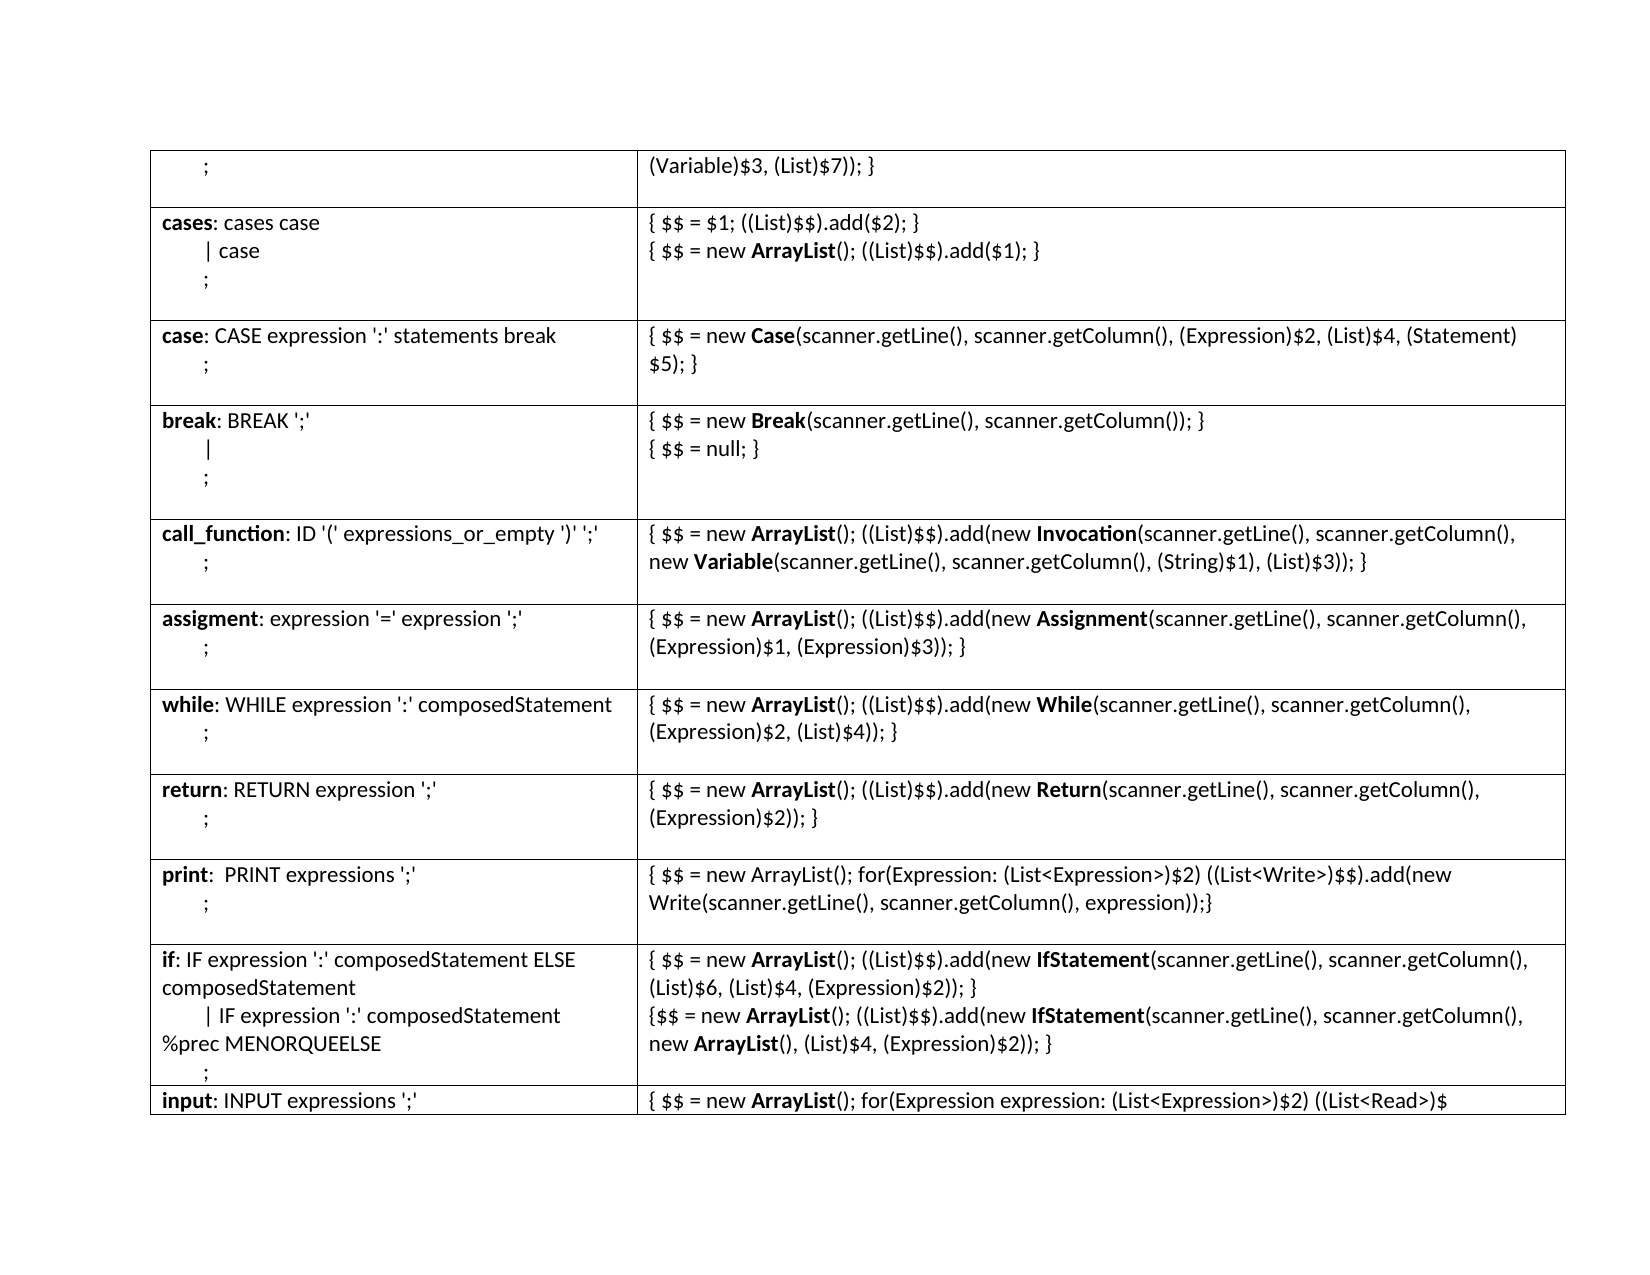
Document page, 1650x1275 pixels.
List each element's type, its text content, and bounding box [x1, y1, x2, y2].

table_cell assigment: expression '=' expression ';' ; [151, 605, 637, 689]
table_cell { $$ = new ArrayList(); ((List)$$).add(new Invocation(scanner.getLine(), scanner.getColumn(), new Variable(scanner.getLine(), scanner.getColumn(), (String)$1), (List)$3)); } [638, 520, 1565, 603]
table_cell print: PRINT expressions ';' ; [151, 860, 637, 944]
table_cell { $$ = new ArrayList(); ((List)$$).add(new Return(scanner.getLine(), scanner.getColumn(), (Expression)$2)); } [638, 775, 1565, 859]
table_cell { $$ = new Break(scanner.getLine(), scanner.getColumn()); } { $$ = null; } [638, 406, 1565, 518]
table_cell cases: cases case | case ; [151, 208, 637, 320]
table_cell call_function: ID '(' expressions_or_empty ')' ';' ; [151, 520, 637, 603]
table_cell { $$ = new ArrayList(); for(Expression: (List<Expression>)$2) ((List<Write>)$$).add(new Write(scanner.getLine(), scanner.getColumn(), expression));} [638, 860, 1565, 944]
table_cell if: IF expression ':' composedStatement ELSE composedStatement | IF expression ':' composedStatement %prec MENORQUEELSE ; [151, 945, 637, 1085]
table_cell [638, 151, 1565, 207]
table_cell { $$ = new ArrayList(); ((List)$$).add(new Assignment(scanner.getLine(), scanner.getColumn(), (Expression)$1, (Expression)$3)); } [638, 605, 1565, 689]
table_cell { $$ = $1; ((List)$$).add($2); } { $$ = new ArrayList(); ((List)$$).add($1); } [638, 208, 1565, 320]
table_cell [151, 151, 637, 207]
table_cell return: RETURN expression ';' ; [151, 775, 637, 859]
table_cell break: BREAK ';' | ; [151, 406, 637, 518]
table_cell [151, 1086, 637, 1114]
table_cell case: CASE expression ':' statements break ; [151, 321, 637, 405]
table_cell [638, 1086, 1565, 1114]
table_cell { $$ = new Case(scanner.getLine(), scanner.getColumn(), (Expression)$2, (List)$4, (Statement)$5); } [638, 321, 1565, 405]
table_cell while: WHILE expression ':' composedStatement ; [151, 690, 637, 774]
table_cell { $$ = new ArrayList(); ((List)$$).add(new IfStatement(scanner.getLine(), scanner.getColumn(), (List)$6, (List)$4, (Expression)$2)); } {$$ = new ArrayList(); ((List)$$).add(new IfStatement(scanner.getLine(), scanner.getColumn(), new ArrayList(), (List)$4, (Expression)$2)); } [638, 945, 1565, 1085]
table_cell { $$ = new ArrayList(); ((List)$$).add(new While(scanner.getLine(), scanner.getColumn(), (Expression)$2, (List)$4)); } [638, 690, 1565, 774]
